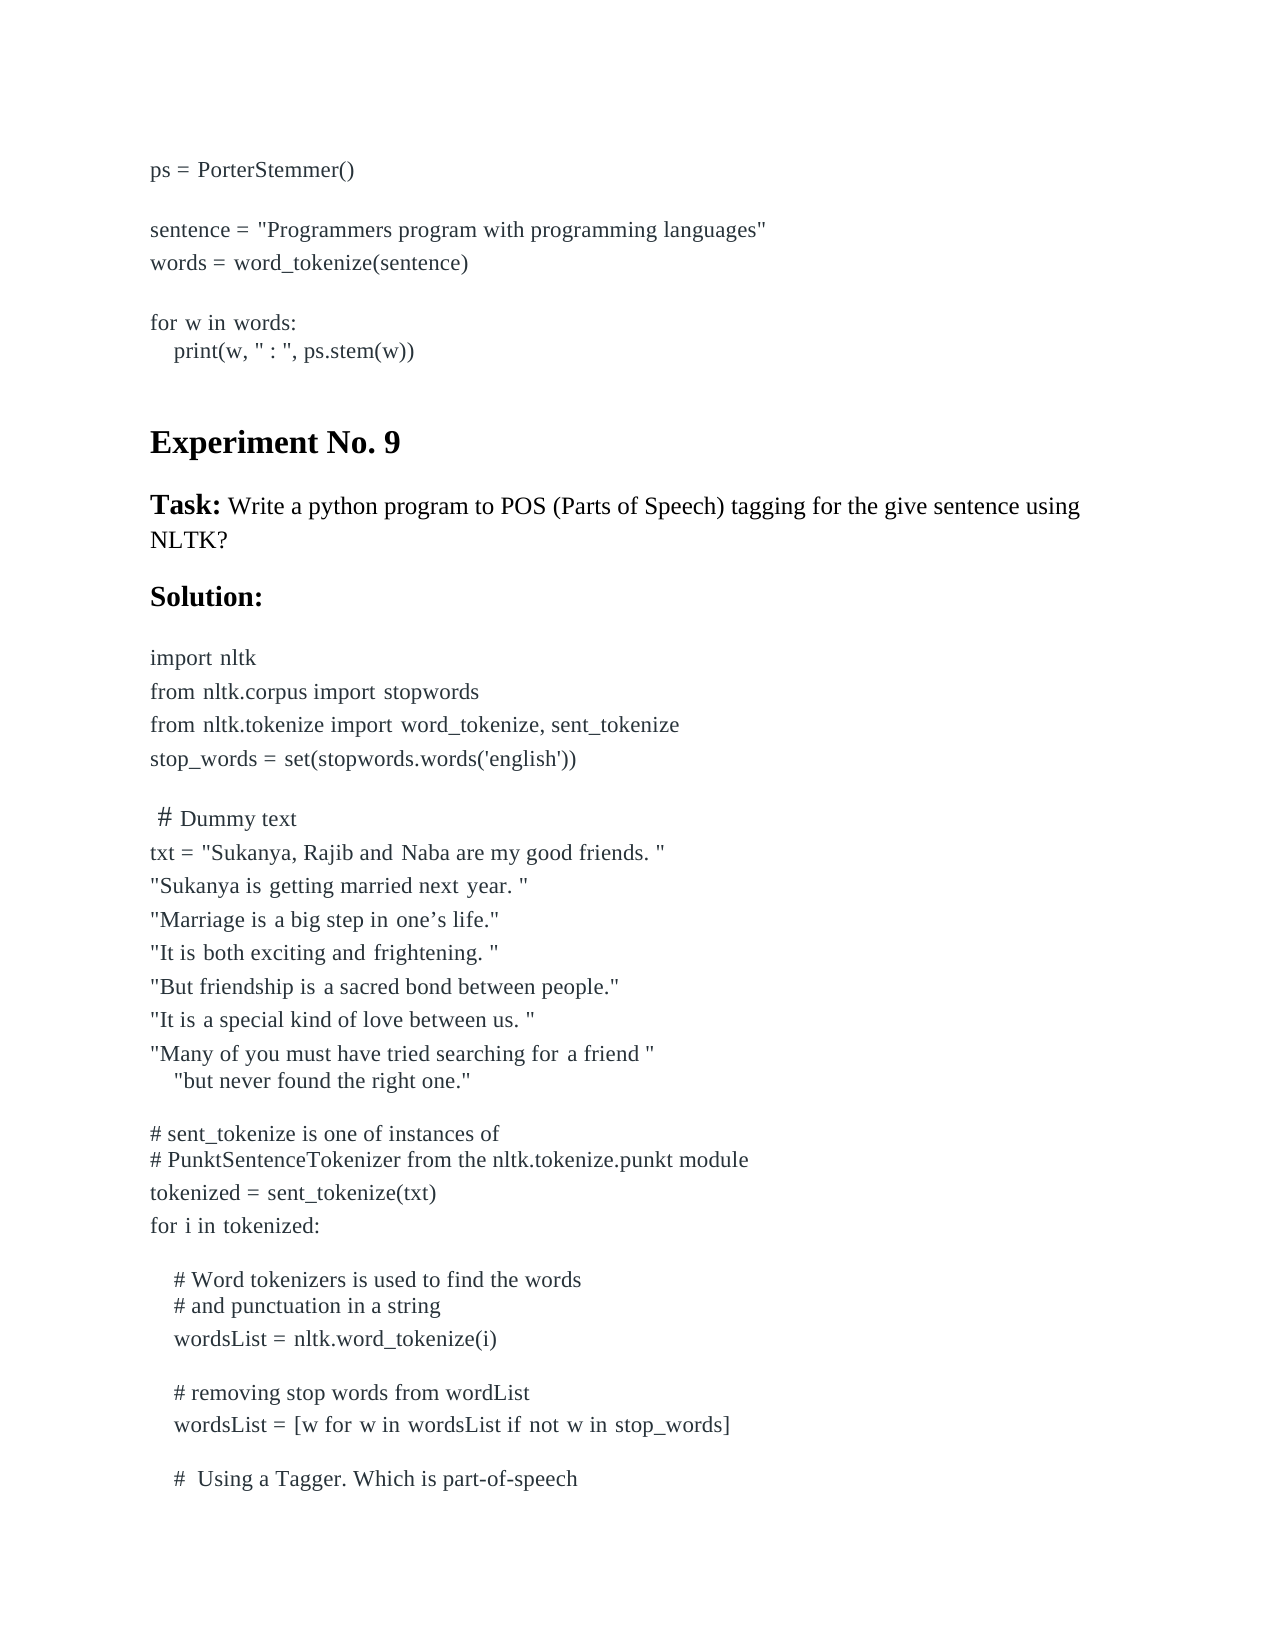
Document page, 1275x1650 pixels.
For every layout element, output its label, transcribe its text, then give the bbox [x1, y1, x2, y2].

text "It is both exciting and frightening. " [150, 933, 1125, 967]
text "Many of you must have tried searching for a friend " [150, 1034, 1125, 1067]
text "But friendship is a sacred bond between people." [150, 967, 1125, 1000]
text tokenized = sent_tokenize(txt) [150, 1173, 1125, 1206]
text import nltk [150, 638, 1125, 672]
text Experiment No. 9 [150, 423, 1125, 461]
text "Sukanya is getting married next year. " [150, 866, 1125, 900]
text # Dummy text [150, 799, 1125, 833]
text stop_words = set(stopwords.words('english')) [150, 739, 1125, 773]
text print(w, " : ", ps.stem(w)) [150, 337, 1125, 363]
text from nltk.corpus import stopwords [150, 672, 1125, 706]
text # removing stop words from wordList [150, 1379, 1125, 1405]
text sentence = "Programmers program with programming languages" [150, 210, 1125, 243]
text # Using a Tagger. Which is part-of-speech [150, 1465, 1125, 1491]
text # PunktSentenceTokenizer from the nltk.tokenize.punkt module [150, 1146, 1125, 1173]
text wordsList = [w for w in wordsList if not w in stop_words] [150, 1405, 1125, 1439]
text words = word_tokenize(sentence) [150, 243, 1125, 277]
text for i in tokenized: [150, 1206, 1125, 1240]
text txt = "Sukanya, Rajib and Naba are my good friends. " [150, 833, 1125, 866]
text from nltk.tokenize import word_tokenize, sent_tokenize [150, 706, 1125, 739]
text # Word tokenizers is used to find the words [150, 1266, 1125, 1293]
text "It is a special kind of love between us. " [150, 1000, 1125, 1034]
text wordsList = nltk.word_tokenize(i) [150, 1319, 1125, 1352]
text Solution: [150, 579, 1125, 613]
text # sent_tokenize is one of instances of [150, 1120, 1125, 1146]
text for w in words: [150, 303, 1125, 337]
text "but never found the right one." [150, 1067, 1125, 1094]
text # and punctuation in a string [150, 1293, 1125, 1319]
text ps = PorterStemmer() [150, 150, 1125, 183]
text Task: Write a python program to POS (Parts of Speech) tagging for the give sentence using NLTK? [150, 487, 1125, 554]
text "Marriage is a big step in one’s life." [150, 900, 1125, 933]
